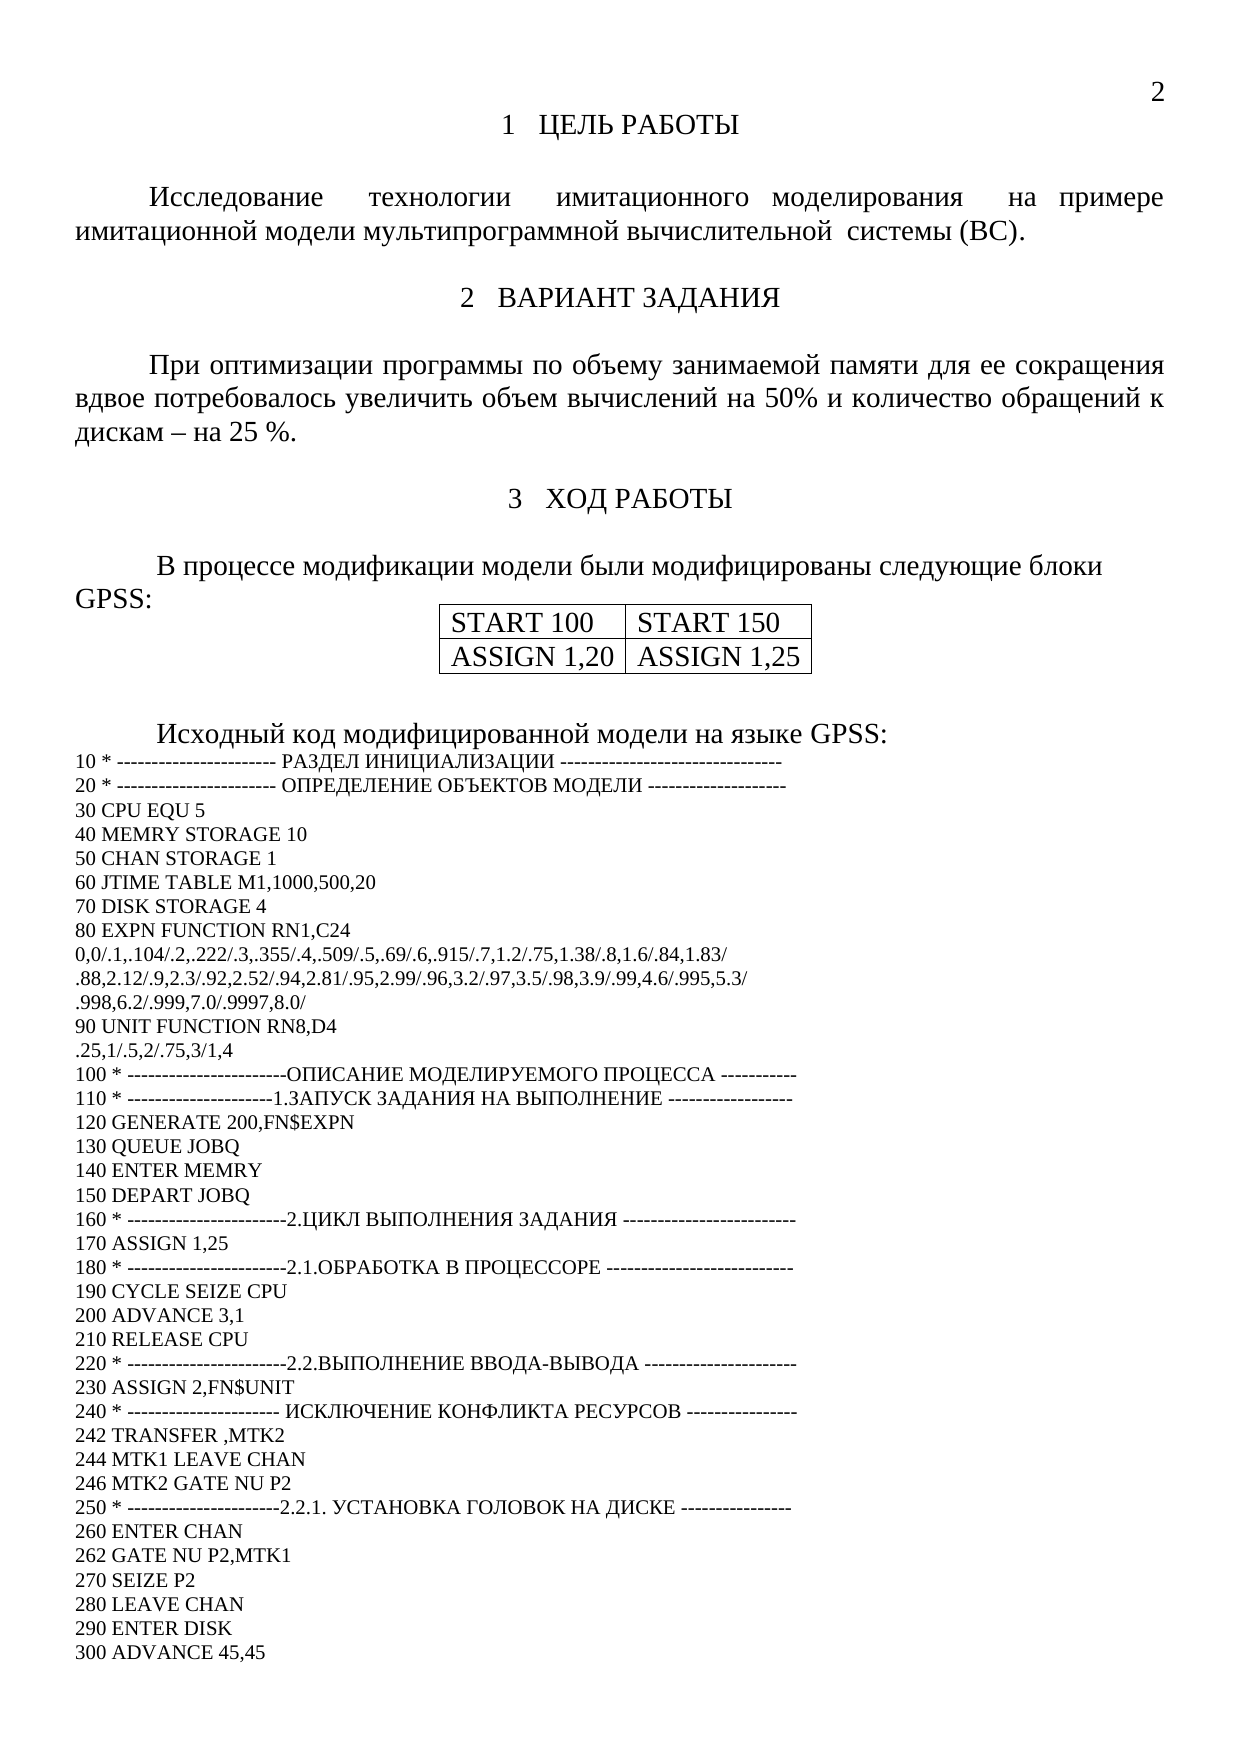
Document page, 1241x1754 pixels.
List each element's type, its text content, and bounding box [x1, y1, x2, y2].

text 140 ENTER MEMRY [75, 1158, 1165, 1182]
text В процессе модификации модели были модифицированы следующие блоки GPSS: [75, 548, 1165, 615]
text 60 JTIME TABLE M1,1000,500,20 [75, 870, 1165, 894]
text 80 EXPN FUNCTION RN1,C24 [75, 918, 1165, 942]
text 100 * -----------------------ОПИСАНИЕ МОДЕЛИРУЕМОГО ПРОЦЕССА ----------- [75, 1062, 1165, 1086]
text 210 RELEASE CPU [75, 1327, 1165, 1351]
text 120 GENERATE 200,FN$EXPN [75, 1110, 1165, 1134]
table_cell ASSIGN 1,25 [626, 639, 811, 673]
text 90 UNIT FUNCTION RN8,D4 [75, 1014, 1165, 1038]
text 0,0/.1,.104/.2,.222/.3,.355/.4,.509/.5,.69/.6,.915/.7,1.2/.75,1.38/.8,1.6/.84,1.83/ [75, 942, 1165, 966]
text .88,2.12/.9,2.3/.92,2.52/.94,2.81/.95,2.99/.96,3.2/.97,3.5/.98,3.9/.99,4.6/.995,5.3/ [75, 966, 1165, 990]
text 70 DISK STORAGE 4 [75, 894, 1165, 918]
table_cell ASSIGN 1,20 [440, 639, 625, 673]
text .25,1/.5,2/.75,3/1,4 [75, 1038, 1165, 1062]
text 130 QUEUE JOBQ [75, 1134, 1165, 1158]
text 190 CYCLE SEIZE CPU [75, 1279, 1165, 1303]
text 300 ADVANCE 45,45 [75, 1640, 1165, 1664]
text 20 * ----------------------- ОПРЕДЕЛЕНИЕ ОБЪЕКТОВ МОДЕЛИ -------------------- [75, 773, 1165, 797]
text 160 * -----------------------2.ЦИКЛ ВЫПОЛНЕНИЯ ЗАДАНИЯ ------------------------- [75, 1207, 1165, 1231]
text 110 * ---------------------1.ЗАПУСК ЗАДАНИЯ НА ВЫПОЛНЕНИЕ ------------------ [75, 1086, 1165, 1110]
text 260 ENTER CHAN [75, 1519, 1165, 1543]
text 290 ENTER DISK [75, 1616, 1165, 1640]
text 244 MTK1 LEAVE CHAN [75, 1447, 1165, 1471]
text 250 * ----------------------2.2.1. УСТАНОВКА ГОЛОВОК НА ДИСКЕ ---------------- [75, 1495, 1165, 1519]
text 180 * -----------------------2.1.ОБРАБОТКА В ПРОЦЕССОРЕ --------------------------- [75, 1255, 1165, 1279]
text 270 SEIZE P2 [75, 1567, 1165, 1592]
table_header START 100 [440, 605, 625, 638]
text 150 DEPART JOBQ [75, 1182, 1165, 1207]
text 30 CPU EQU 5 [75, 797, 1165, 822]
table_header START 150 [626, 605, 811, 638]
text 262 GATE NU P2,MTK1 [75, 1543, 1165, 1567]
text 280 LEAVE CHAN [75, 1592, 1165, 1616]
text .998,6.2/.999,7.0/.9997,8.0/ [75, 990, 1165, 1014]
text При оптимизации программы по объему занимаемой памяти для ее сокращения вдвое потребовалось увеличить объем вычислений на 50% и количество обращений к дискам – на 25 %. [75, 347, 1165, 447]
text 230 ASSIGN 2,FN$UNIT [75, 1375, 1165, 1399]
text Исследование технологии имитационного моделирования на примере имитационной модели мультипрограммной вычислительной системы (ВС). [75, 179, 1165, 246]
list ХОД РАБОТЫ [75, 481, 1165, 514]
text 220 * -----------------------2.2.ВЫПОЛНЕНИЕ ВВОДА-ВЫВОДА ---------------------- [75, 1351, 1165, 1375]
list ЦЕЛЬ РАБОТЫ [75, 107, 1165, 141]
text 50 CHAN STORAGE 1 [75, 846, 1165, 870]
text 240 * ---------------------- ИСКЛЮЧЕНИЕ КОНФЛИКТА РЕСУРСОВ ---------------- [75, 1399, 1165, 1423]
text 246 MTK2 GATE NU P2 [75, 1471, 1165, 1495]
text 170 ASSIGN 1,25 [75, 1231, 1165, 1255]
text 200 ADVANCE 3,1 [75, 1303, 1165, 1327]
text 10 * ----------------------- РАЗДЕЛ ИНИЦИАЛИЗАЦИИ -------------------------------- [75, 749, 1165, 773]
text 242 TRANSFER ,MTK2 [75, 1423, 1165, 1447]
list ВАРИАНТ ЗАДАНИЯ [75, 280, 1165, 313]
text Исходный код модифицированной модели на языке GPSS: [75, 716, 1165, 749]
text 40 MEMRY STORAGE 10 [75, 822, 1165, 846]
